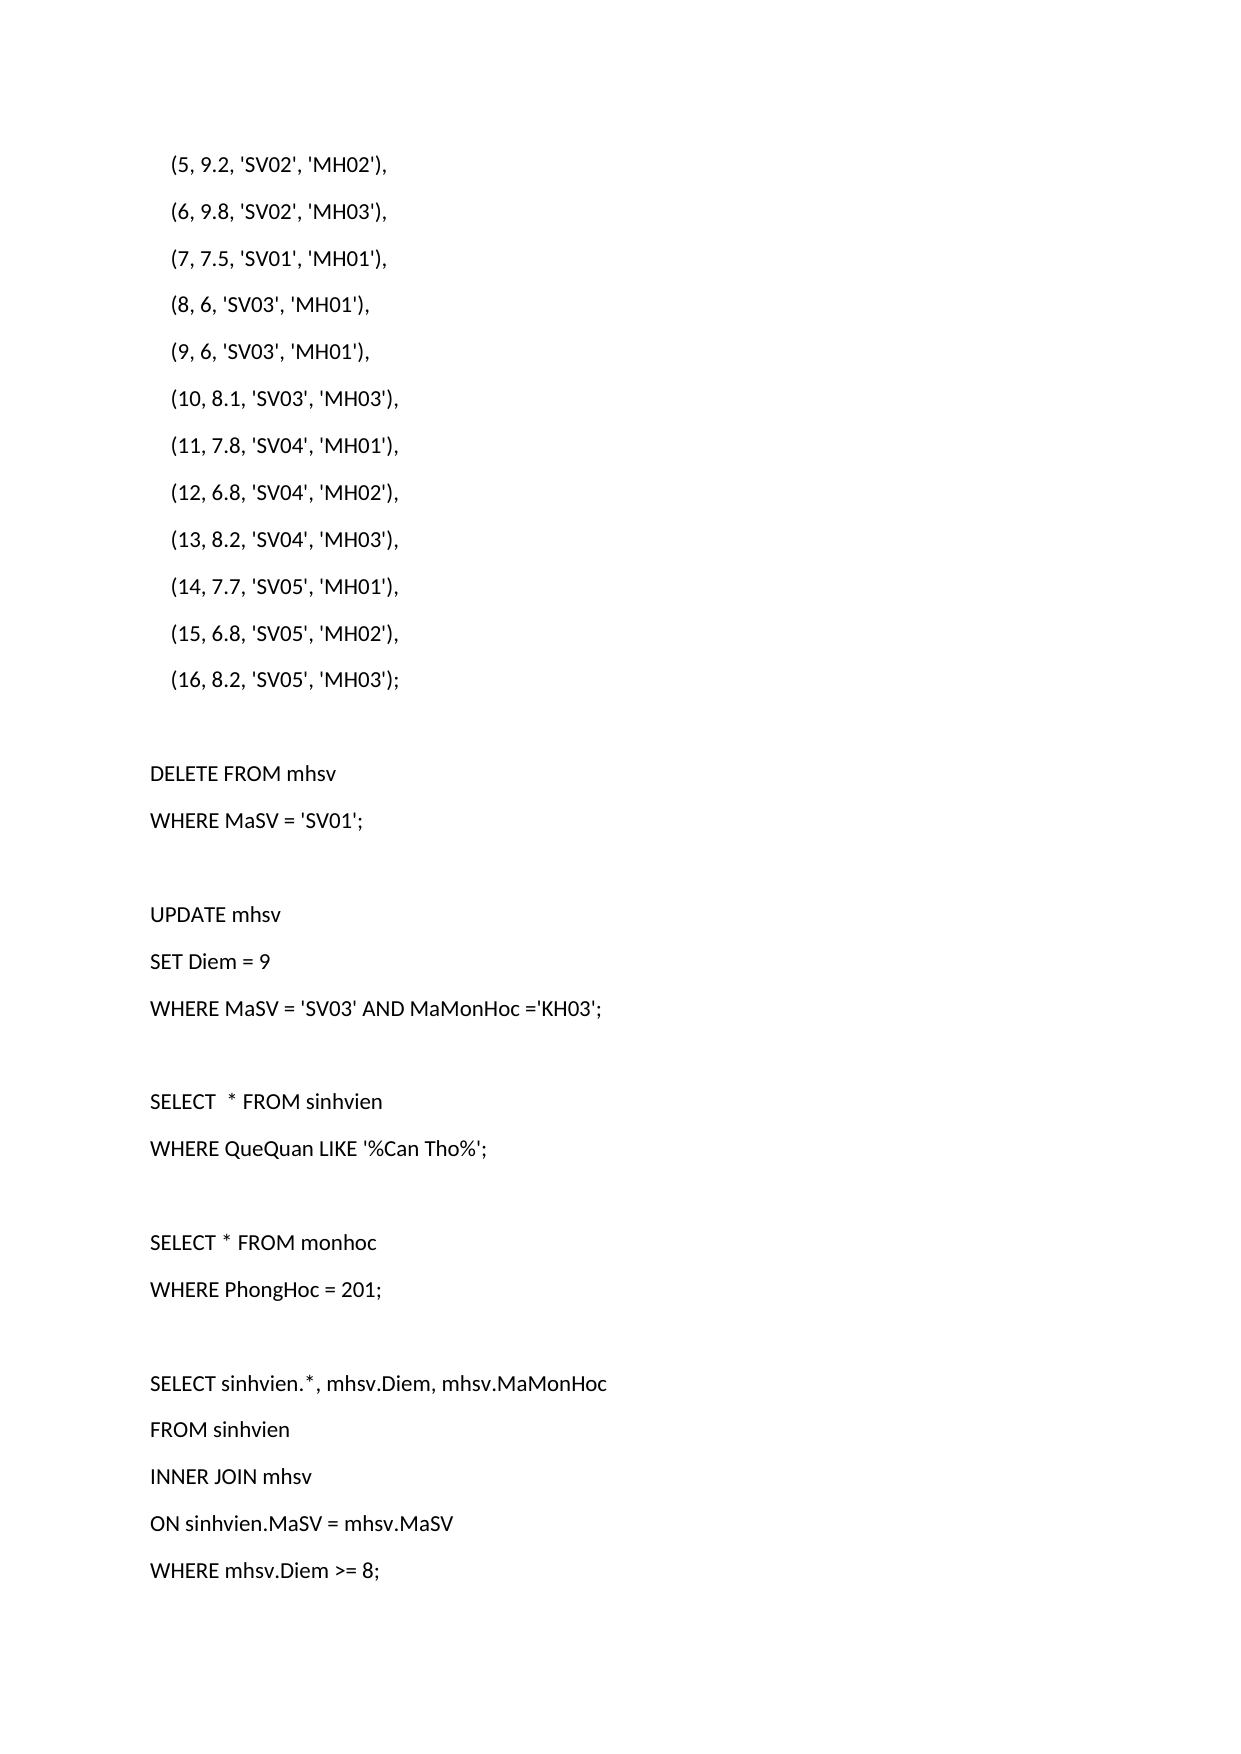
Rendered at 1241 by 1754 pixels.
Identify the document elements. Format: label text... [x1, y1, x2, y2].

text FROM sinhvien [150, 1416, 1090, 1444]
text WHERE QueQuan LIKE '%Can Tho%'; [150, 1134, 1090, 1162]
text DELETE FROM mhsv [150, 759, 1090, 787]
text ON sinhvien.MaSV = mhsv.MaSV [150, 1509, 1090, 1537]
text SELECT * FROM sinhvien [150, 1087, 1090, 1116]
text (15, 6.8, 'SV05', 'MH02'), [150, 619, 1090, 647]
text UPDATE mhsv [150, 900, 1090, 928]
text (14, 7.7, 'SV05', 'MH01'), [150, 572, 1090, 600]
text (11, 7.8, 'SV04', 'MH01'), [150, 431, 1090, 459]
text INNER JOIN mhsv [150, 1462, 1090, 1491]
text (7, 7.5, 'SV01', 'MH01'), [150, 244, 1090, 272]
text (13, 8.2, 'SV04', 'MH03'), [150, 525, 1090, 553]
text WHERE PhongHoc = 201; [150, 1275, 1090, 1303]
text (12, 6.8, 'SV04', 'MH02'), [150, 478, 1090, 506]
text SELECT * FROM monhoc [150, 1228, 1090, 1256]
text (16, 8.2, 'SV05', 'MH03'); [150, 666, 1090, 694]
text WHERE mhsv.Diem >= 8; [150, 1556, 1090, 1584]
text SET Diem = 9 [150, 947, 1090, 975]
text (9, 6, 'SV03', 'MH01'), [150, 337, 1090, 366]
text WHERE MaSV = 'SV01'; [150, 806, 1090, 834]
text (8, 6, 'SV03', 'MH01'), [150, 291, 1090, 319]
text (5, 9.2, 'SV02', 'MH02'), [150, 150, 1090, 178]
text SELECT sinhvien.*, mhsv.Diem, mhsv.MaMonHoc [150, 1369, 1090, 1397]
text (6, 9.8, 'SV02', 'MH03'), [150, 197, 1090, 225]
text (10, 8.1, 'SV03', 'MH03'), [150, 384, 1090, 412]
text WHERE MaSV = 'SV03' AND MaMonHoc ='KH03'; [150, 994, 1090, 1022]
